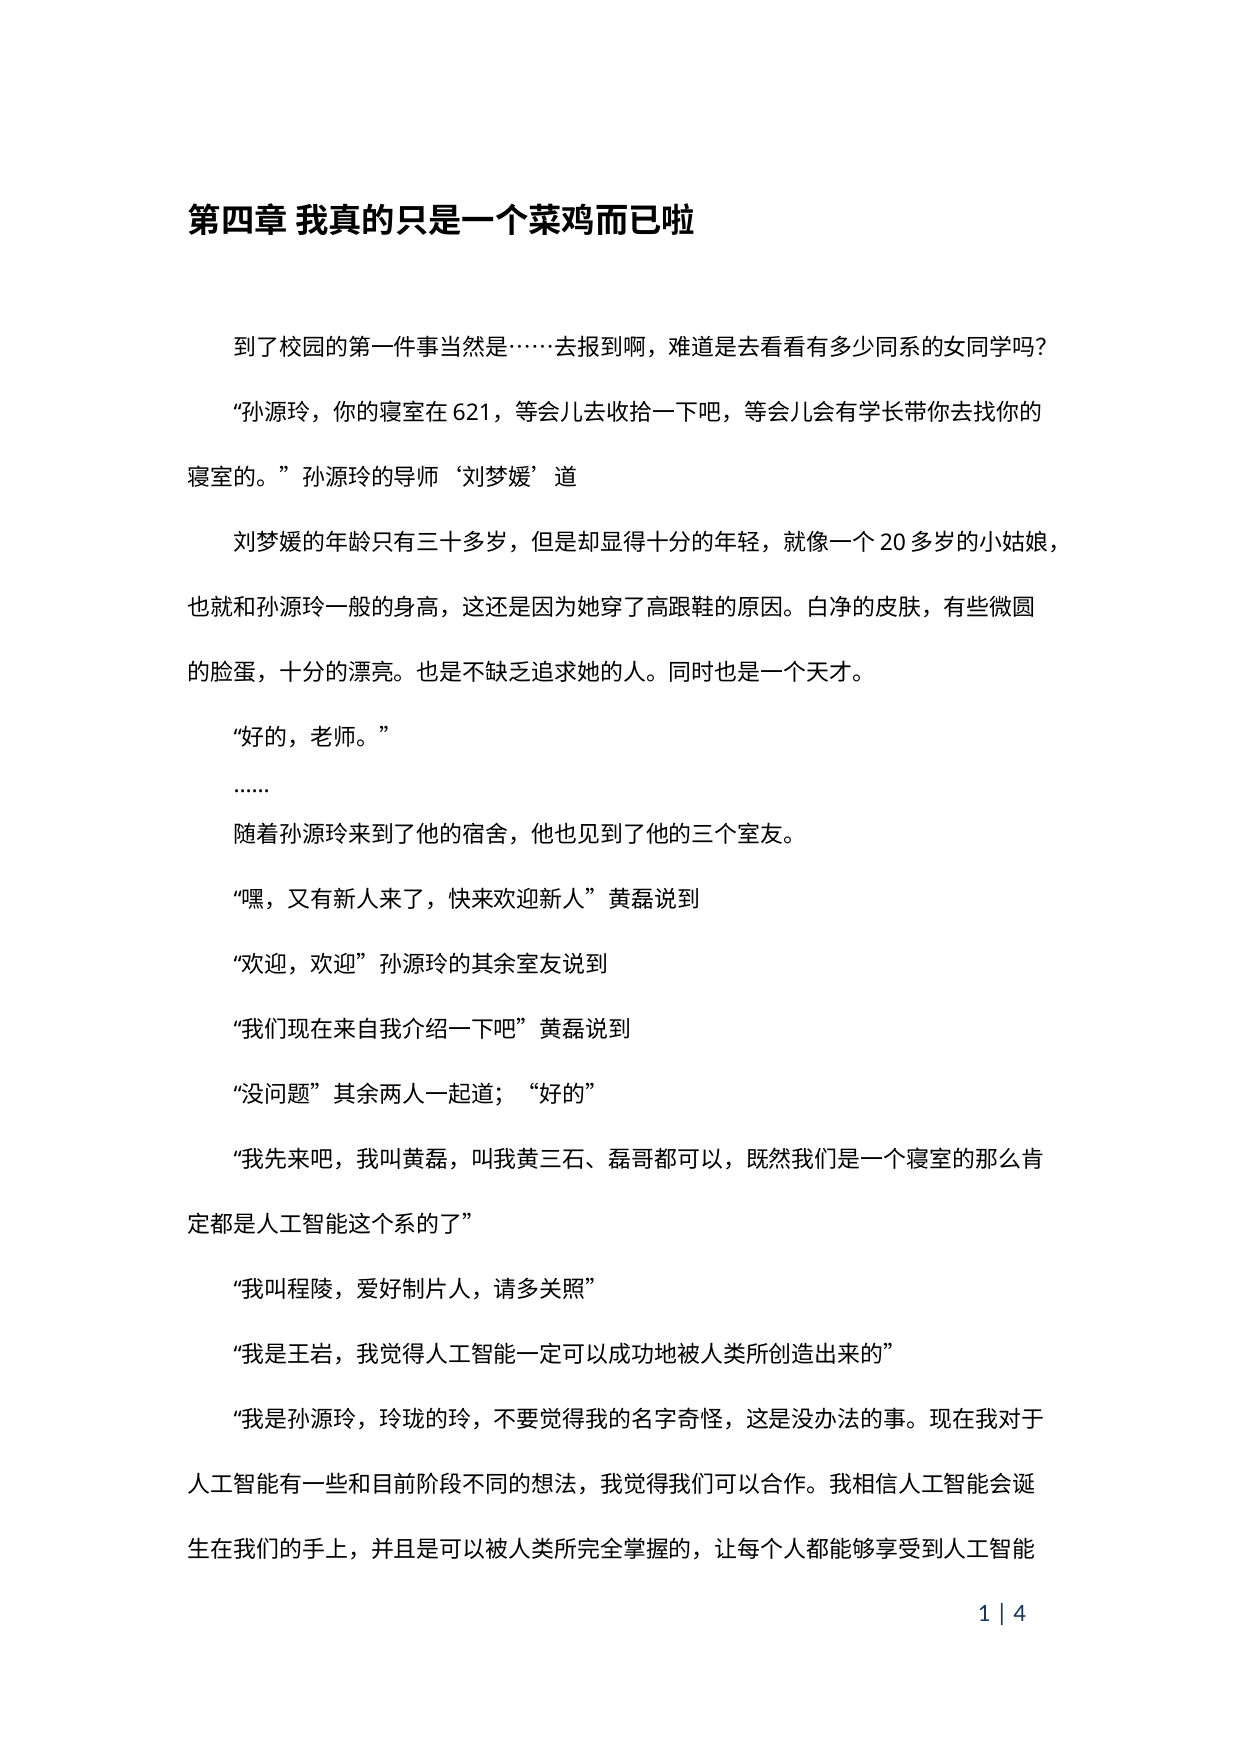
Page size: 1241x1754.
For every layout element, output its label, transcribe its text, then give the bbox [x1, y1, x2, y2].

text “我叫程陵，爱好制片人，请多关照” [187, 1255, 1053, 1320]
text “好的，老师。” [187, 703, 1053, 768]
text “我先来吧，我叫黄磊，叫我黄三石、磊哥都可以，既然我们是一个寝室的那么肯定都是人工智能这个系的了” [187, 1125, 1053, 1255]
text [187, 1385, 1053, 1580]
text 刘梦媛的年龄只有三十多岁，但是却显得十分的年轻，就像一个20多岁的小姑娘，也就和孙源玲一般的身高，这还是因为她穿了高跟鞋的原因。白净的皮肤，有些微圆的脸蛋，十分的漂亮。也是不缺乏追求她的人。同时也是一个天才。 [187, 508, 1053, 703]
text “我是王岩，我觉得人工智能一定可以成功地被人类所创造出来的” [187, 1320, 1053, 1385]
text “嘿，又有新人来了，快来欢迎新人”黄磊说到 [187, 865, 1053, 930]
text 到了校园的第一件事当然是……去报到啊，难道是去看看有多少同系的女同学吗？ [187, 313, 1053, 378]
text “孙源玲，你的寝室在621，等会儿去收拾一下吧，等会儿会有学长带你去找你的寝室的。”孙源玲的导师‘刘梦媛’道 [187, 378, 1053, 508]
text 随着孙源玲来到了他的宿舍，他也见到了他的三个室友。 [187, 800, 1053, 865]
text “欢迎，欢迎”孙源玲的其余室友说到 [187, 930, 1053, 995]
text …… [187, 768, 1053, 800]
text “没问题”其余两人一起道；“好的” [187, 1060, 1053, 1125]
text “我们现在来自我介绍一下吧”黄磊说到 [187, 995, 1053, 1060]
subtitle 第四章 我真的只是一个菜鸡而已啦 [187, 186, 1053, 251]
